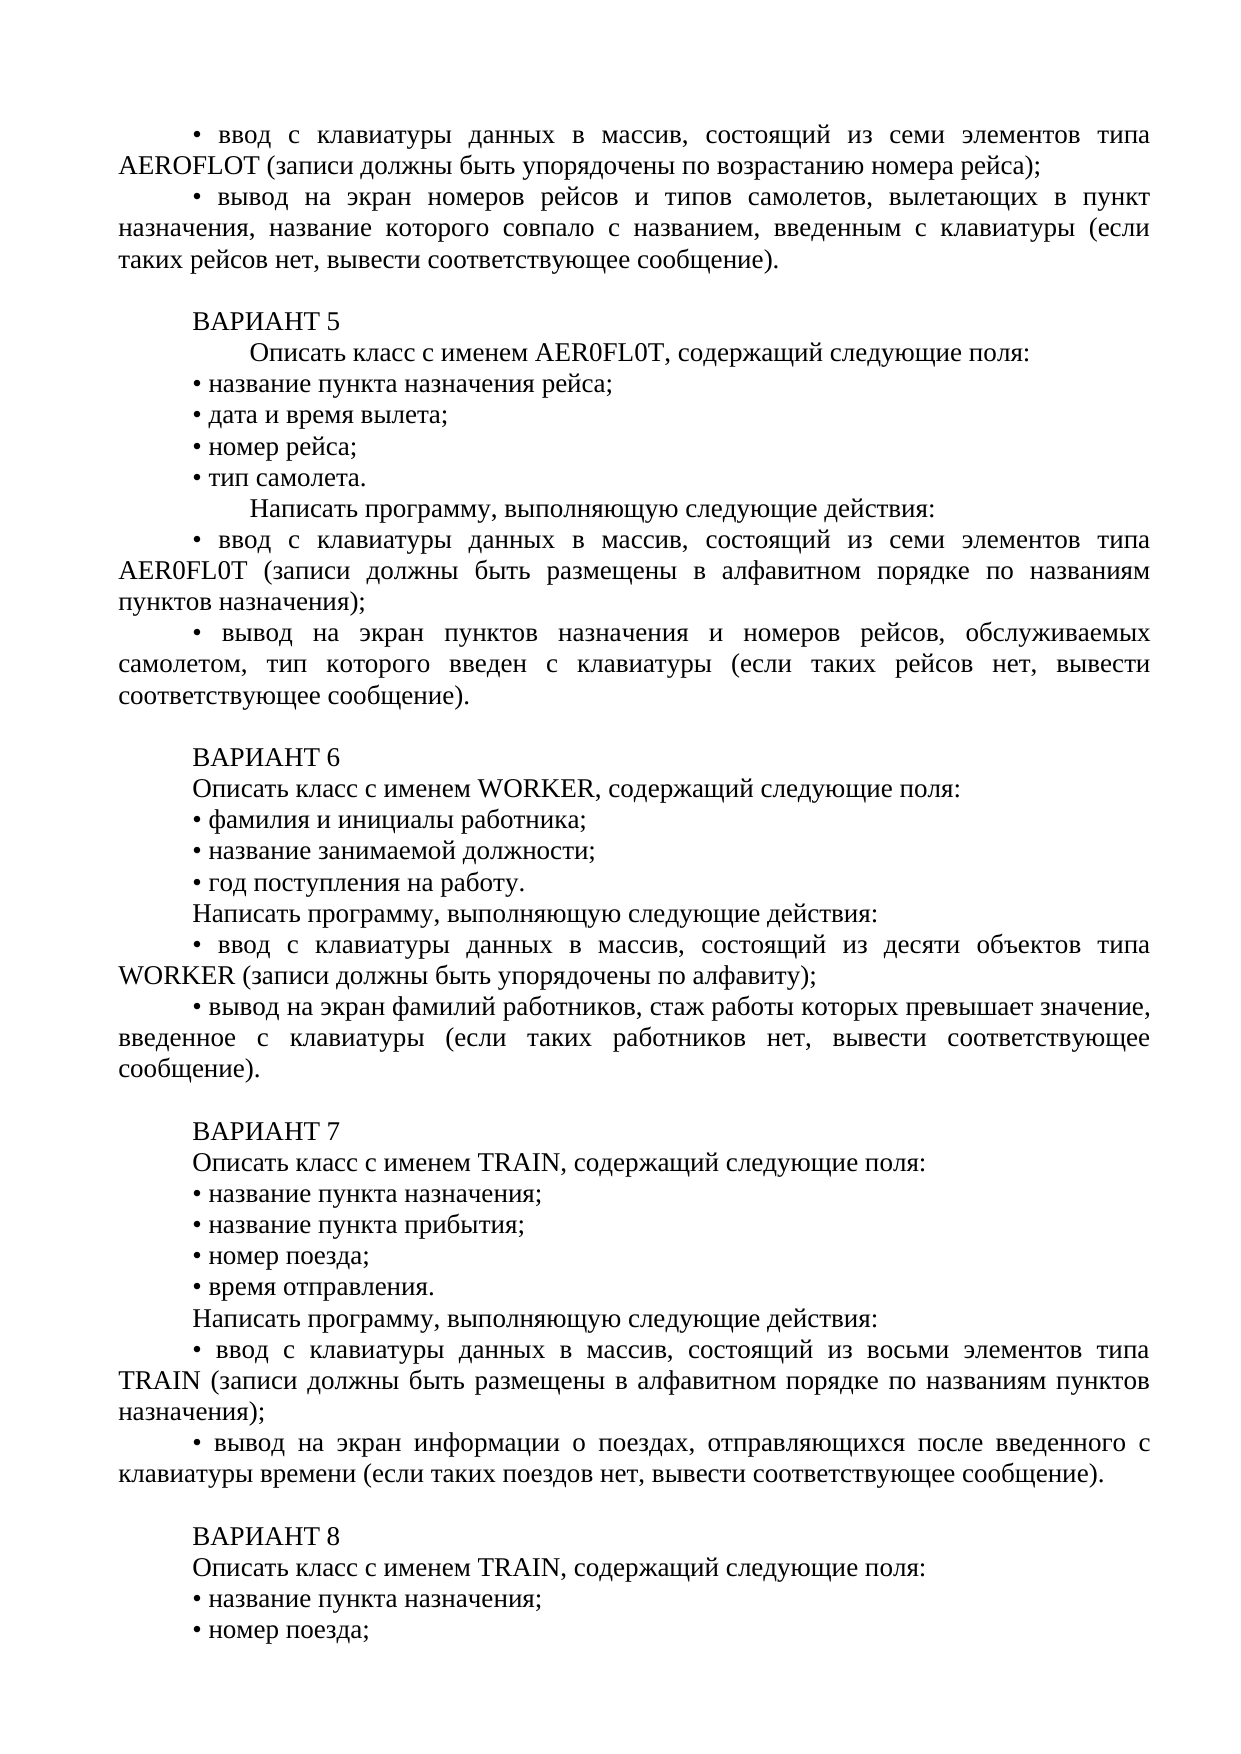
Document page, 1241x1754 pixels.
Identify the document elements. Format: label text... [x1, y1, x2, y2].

text • название пункта назначения; [118, 1177, 1152, 1208]
text ВАРИАНТ 5 [118, 305, 1152, 336]
text • вывод на экран номеров рейсов и типов самолетов, вылетающих в пункт назначения, название которого совпало с названием, введенным с клавиатуры (если таких рейсов нет, вывести соответствующее сообщение). [118, 180, 1152, 274]
text • номер рейса; [118, 429, 1152, 461]
text • дата и время вылета; [118, 398, 1152, 429]
text • название пункта назначения рейса; [118, 367, 1152, 398]
text • название пункта назначения; [118, 1582, 1152, 1613]
text Описать класс с именем WORKER, содержащий следующие поля: [118, 772, 1152, 803]
text • название занимаемой должности; [118, 834, 1152, 866]
text ВАРИАНТ 6 [118, 741, 1152, 772]
text Написать программу, выполняющую следующие действия: [118, 492, 1152, 523]
text Написать программу, выполняющую следующие действия: [118, 1302, 1152, 1333]
text • название пункта прибытия; [118, 1208, 1152, 1239]
text • номер поезда; [118, 1239, 1152, 1271]
text • вывод на экран пунктов назначения и номеров рейсов, обслуживаемых самолетом, тип которого введен с клавиатуры (если таких рейсов нет, вывести соответствующее сообщение). [118, 616, 1152, 710]
text • время отправления. [118, 1271, 1152, 1302]
text • год поступления на работу. [118, 866, 1152, 897]
text • номер поезда; [118, 1613, 1152, 1644]
text • вывод на экран фамилий работников, стаж работы которых превышает значение, введенное с клавиатуры (если таких работников нет, вывести соответствующее сообщение). [118, 990, 1152, 1084]
text • ввод с клавиатуры данных в массив, состоящий из семи элементов типа AER0FL0T (записи должны быть размещены в алфавитном порядке по названиям пунктов назначения); [118, 523, 1152, 616]
text Описать класс с именем AER0FL0T, содержащий следующие поля: [118, 336, 1152, 367]
text • тип самолета. [118, 461, 1152, 492]
text • ввод с клавиатуры данных в массив, состоящий из восьми элементов типа TRAIN (записи должны быть размещены в алфавитном порядке по названиям пунктов назначения); [118, 1333, 1152, 1426]
text • вывод на экран информации о поездах, отправляющихся после введенного с клавиатуры времени (если таких поездов нет, вывести соответствующее сообщение). [118, 1426, 1152, 1488]
text • ввод с клавиатуры данных в массив, состоящий из семи элементов типа AEROFLOT (записи должны быть упорядочены по возрастанию номера рейса); [118, 118, 1152, 180]
text Описать класс с именем TRAIN, содержащий следующие поля: [118, 1551, 1152, 1582]
text ВАРИАНТ 8 [118, 1520, 1152, 1551]
text Описать класс с именем TRAIN, содержащий следующие поля: [118, 1146, 1152, 1177]
text • фамилия и инициалы работника; [118, 803, 1152, 834]
text ВАРИАНТ 7 [118, 1115, 1152, 1146]
text Написать программу, выполняющую следующие действия: [118, 897, 1152, 928]
text • ввод с клавиатуры данных в массив, состоящий из десяти объектов типа WORKER (записи должны быть упорядочены по алфавиту); [118, 928, 1152, 990]
